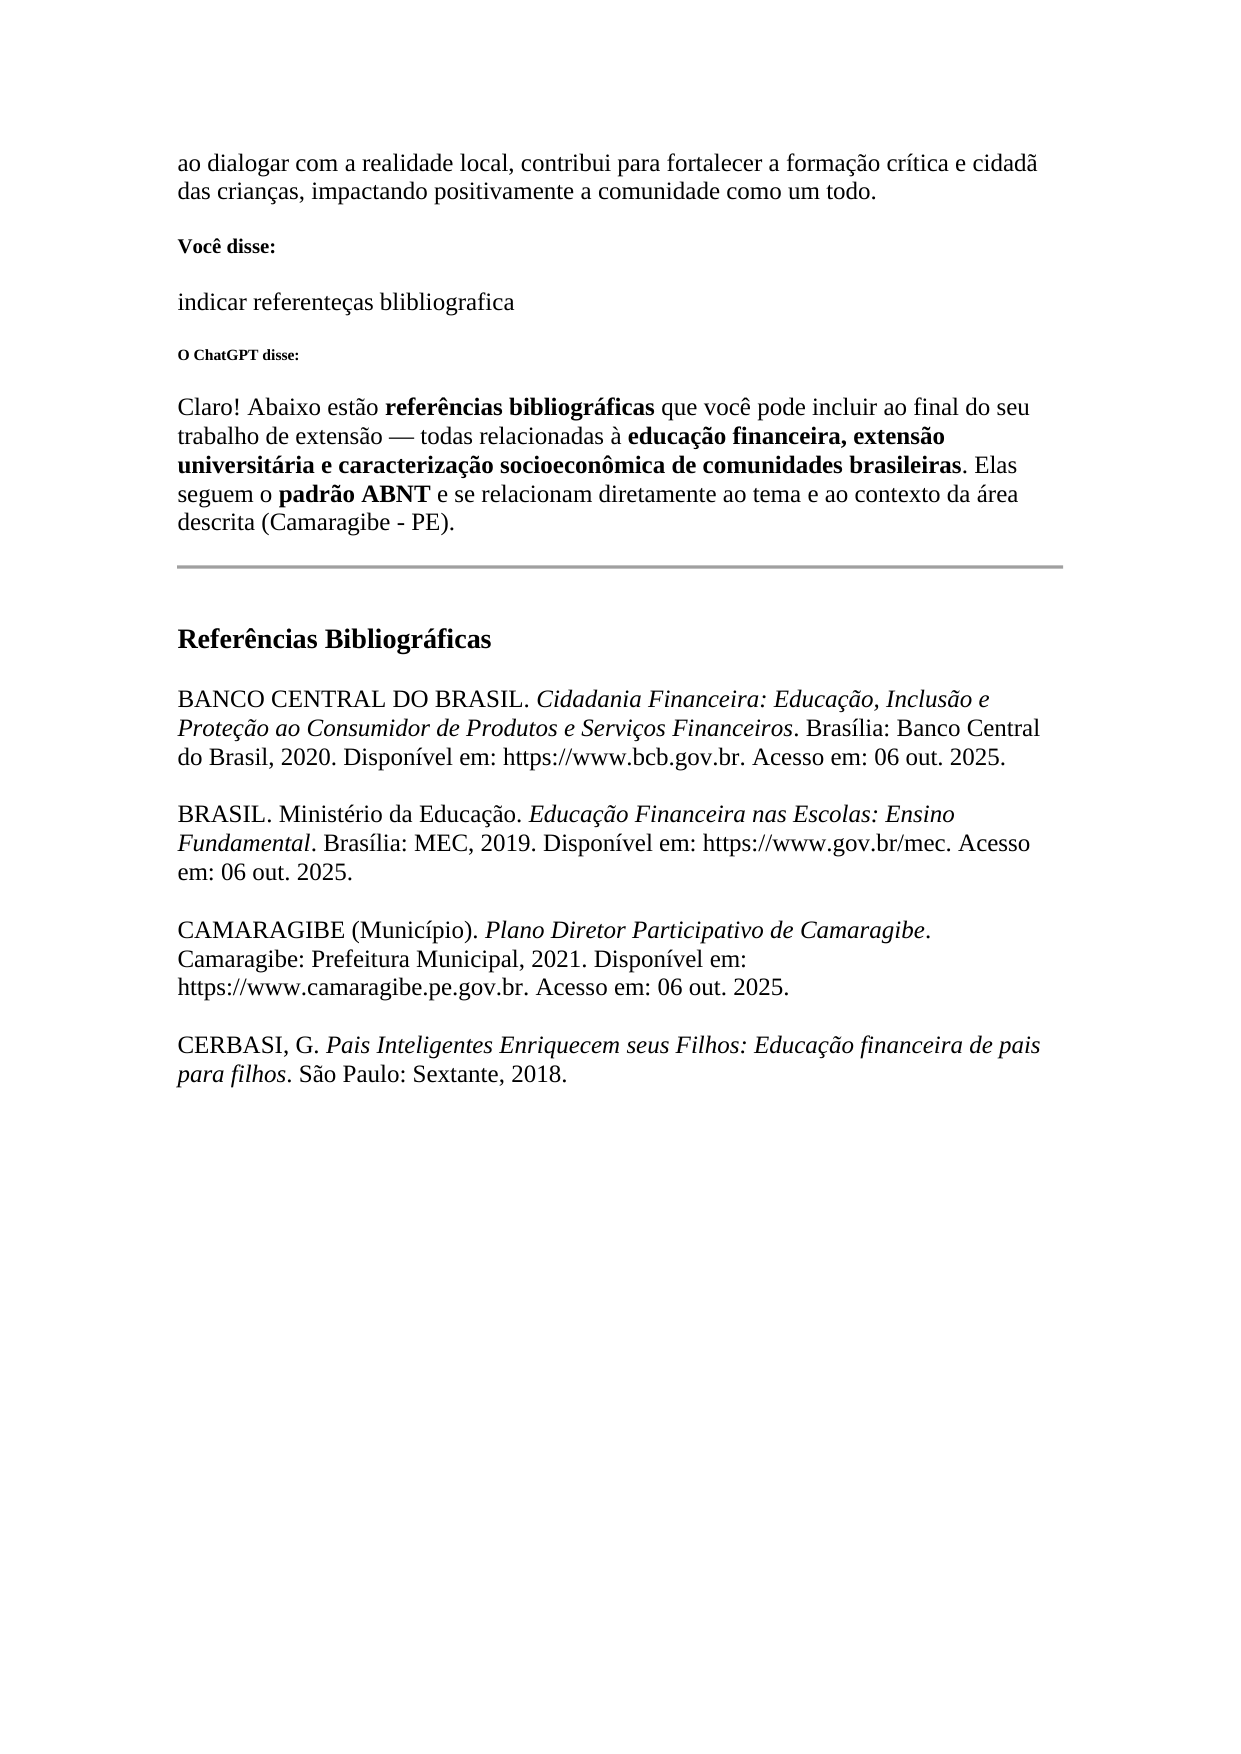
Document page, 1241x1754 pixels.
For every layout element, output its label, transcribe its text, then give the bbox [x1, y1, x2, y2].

text indicar referenteças blibliografica [177, 287, 1063, 316]
text Claro! Abaixo estão referências bibliográficas que você pode incluir ao final do seu trabalho de extensão — todas relacionadas à educação financeira, extensão universitária e caracterização socioeconômica de comunidades brasileiras. Elas seguem o padrão ABNT e se relacionam diretamente ao tema e ao contexto da área descrita (Camaragibe - PE). [177, 392, 1063, 536]
text CAMARAGIBE (Município). Plano Diretor Participativo de Camaragibe. Camaragibe: Prefeitura Municipal, 2021. Disponível em: https://www.camaragibe.pe.gov.br. Acesso em: 06 out. 2025. [177, 915, 1063, 1001]
text BRASIL. Ministério da Educação. Educação Financeira nas Escolas: Ensino Fundamental. Brasília: MEC, 2019. Disponível em: https://www.gov.br/mec. Acesso em: 06 out. 2025. [177, 799, 1063, 886]
text BANCO CENTRAL DO BRASIL. Cidadania Financeira: Educação, Inclusão e Proteção ao Consumidor de Produtos e Serviços Financeiros. Brasília: Banco Central do Brasil, 2020. Disponível em: https://www.bcb.gov.br. Acesso em: 06 out. 2025. [177, 684, 1063, 770]
text O ChatGPT disse: [177, 345, 1063, 363]
text CERBASI, G. Pais Inteligentes Enriquecem seus Filhos: Educação financeira de pais para filhos. São Paulo: Sextante, 2018. [177, 1030, 1063, 1088]
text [177, 148, 1063, 205]
text Você disse: [177, 234, 1063, 258]
text Referências Bibliográficas [177, 623, 1063, 655]
